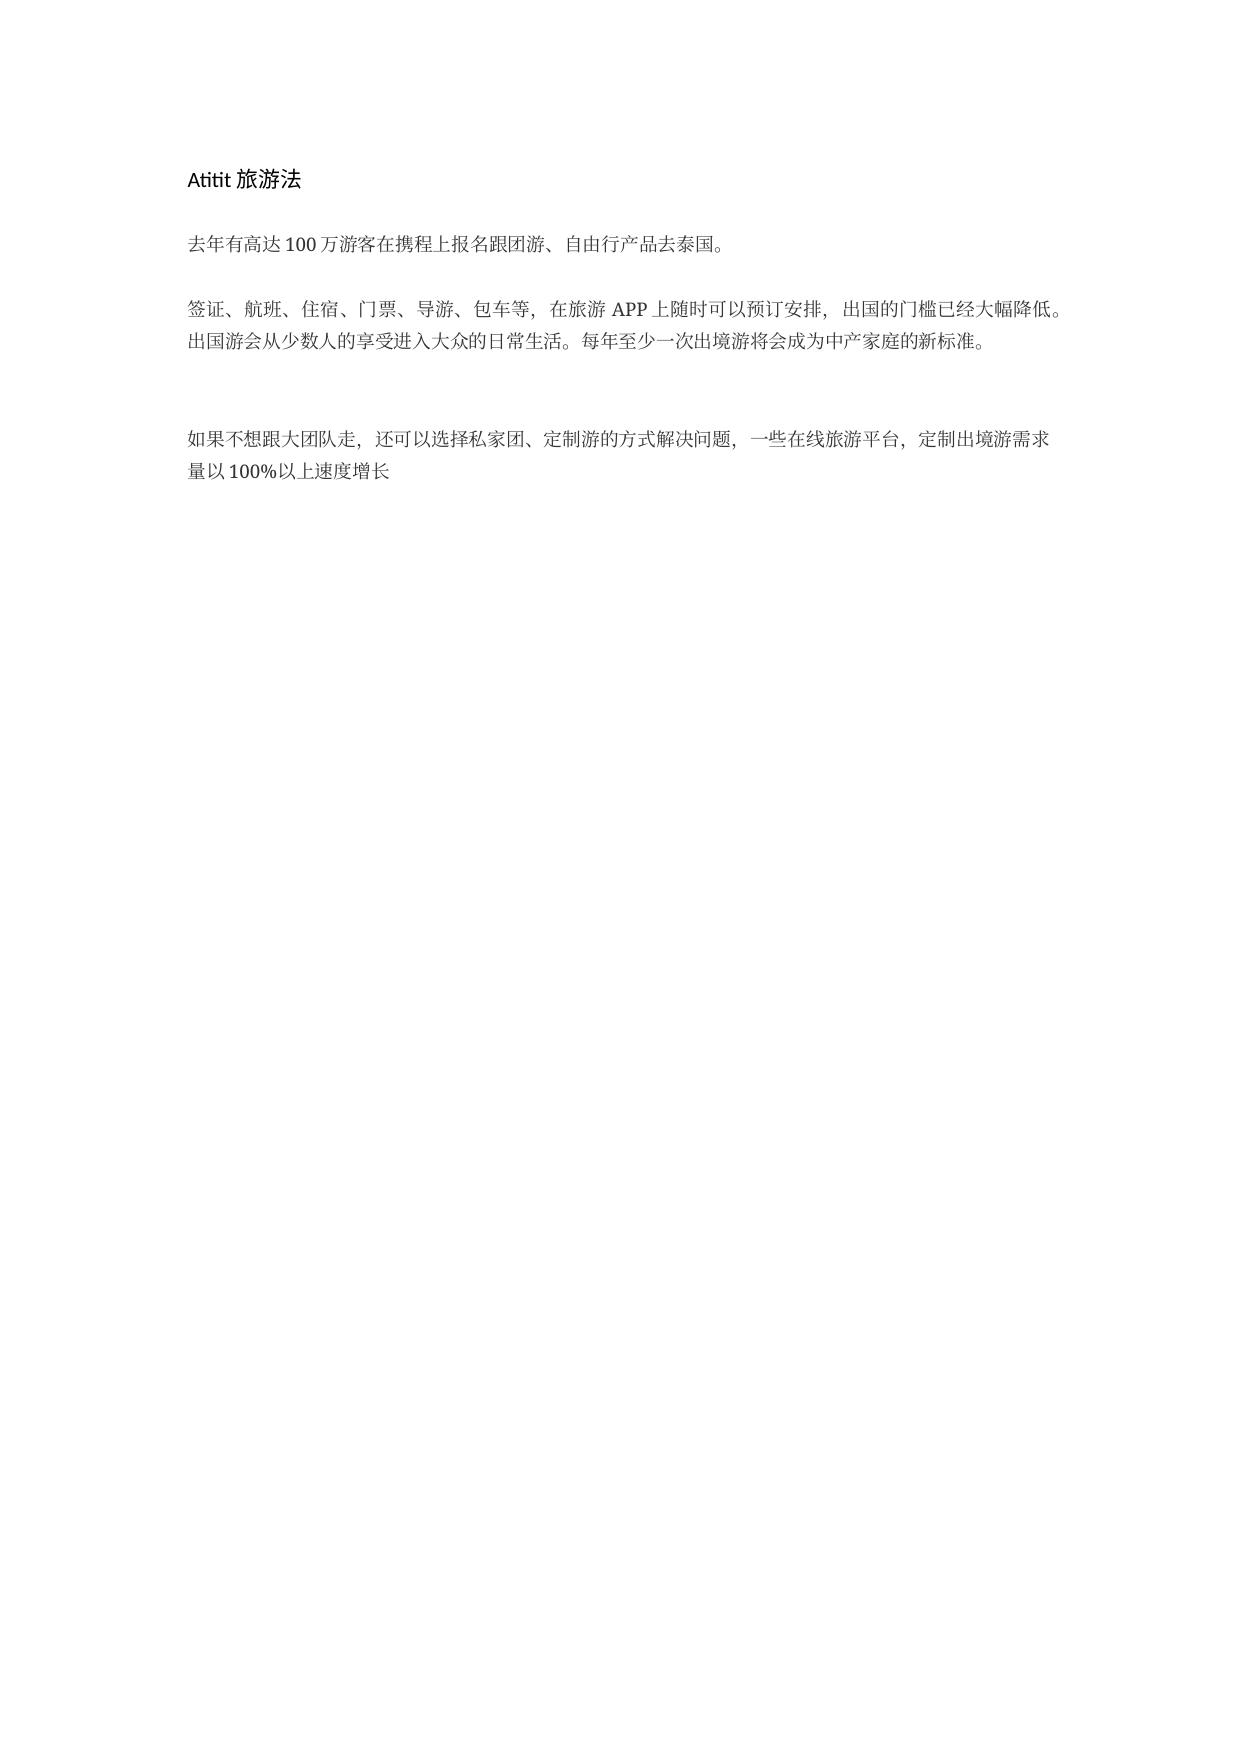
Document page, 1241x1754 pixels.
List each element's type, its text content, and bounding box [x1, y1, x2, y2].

text 如果不想跟大团队走，还可以选择私家团、定制游的方式解决问题，一些在线旅游平台，定制出境游需求量以100%以上速度增长 [187, 422, 1053, 487]
text Atitit 旅游法 [187, 162, 1053, 194]
text 去年有高达100万游客在携程上报名跟团游、自由行产品去泰国。 [187, 227, 1053, 259]
text 签证、航班、住宿、门票、导游、包车等，在旅游APP上随时可以预订安排，出国的门槛已经大幅降低。出国游会从少数人的享受进入大众的日常生活。每年至少一次出境游将会成为中产家庭的新标准。 [187, 292, 1053, 357]
